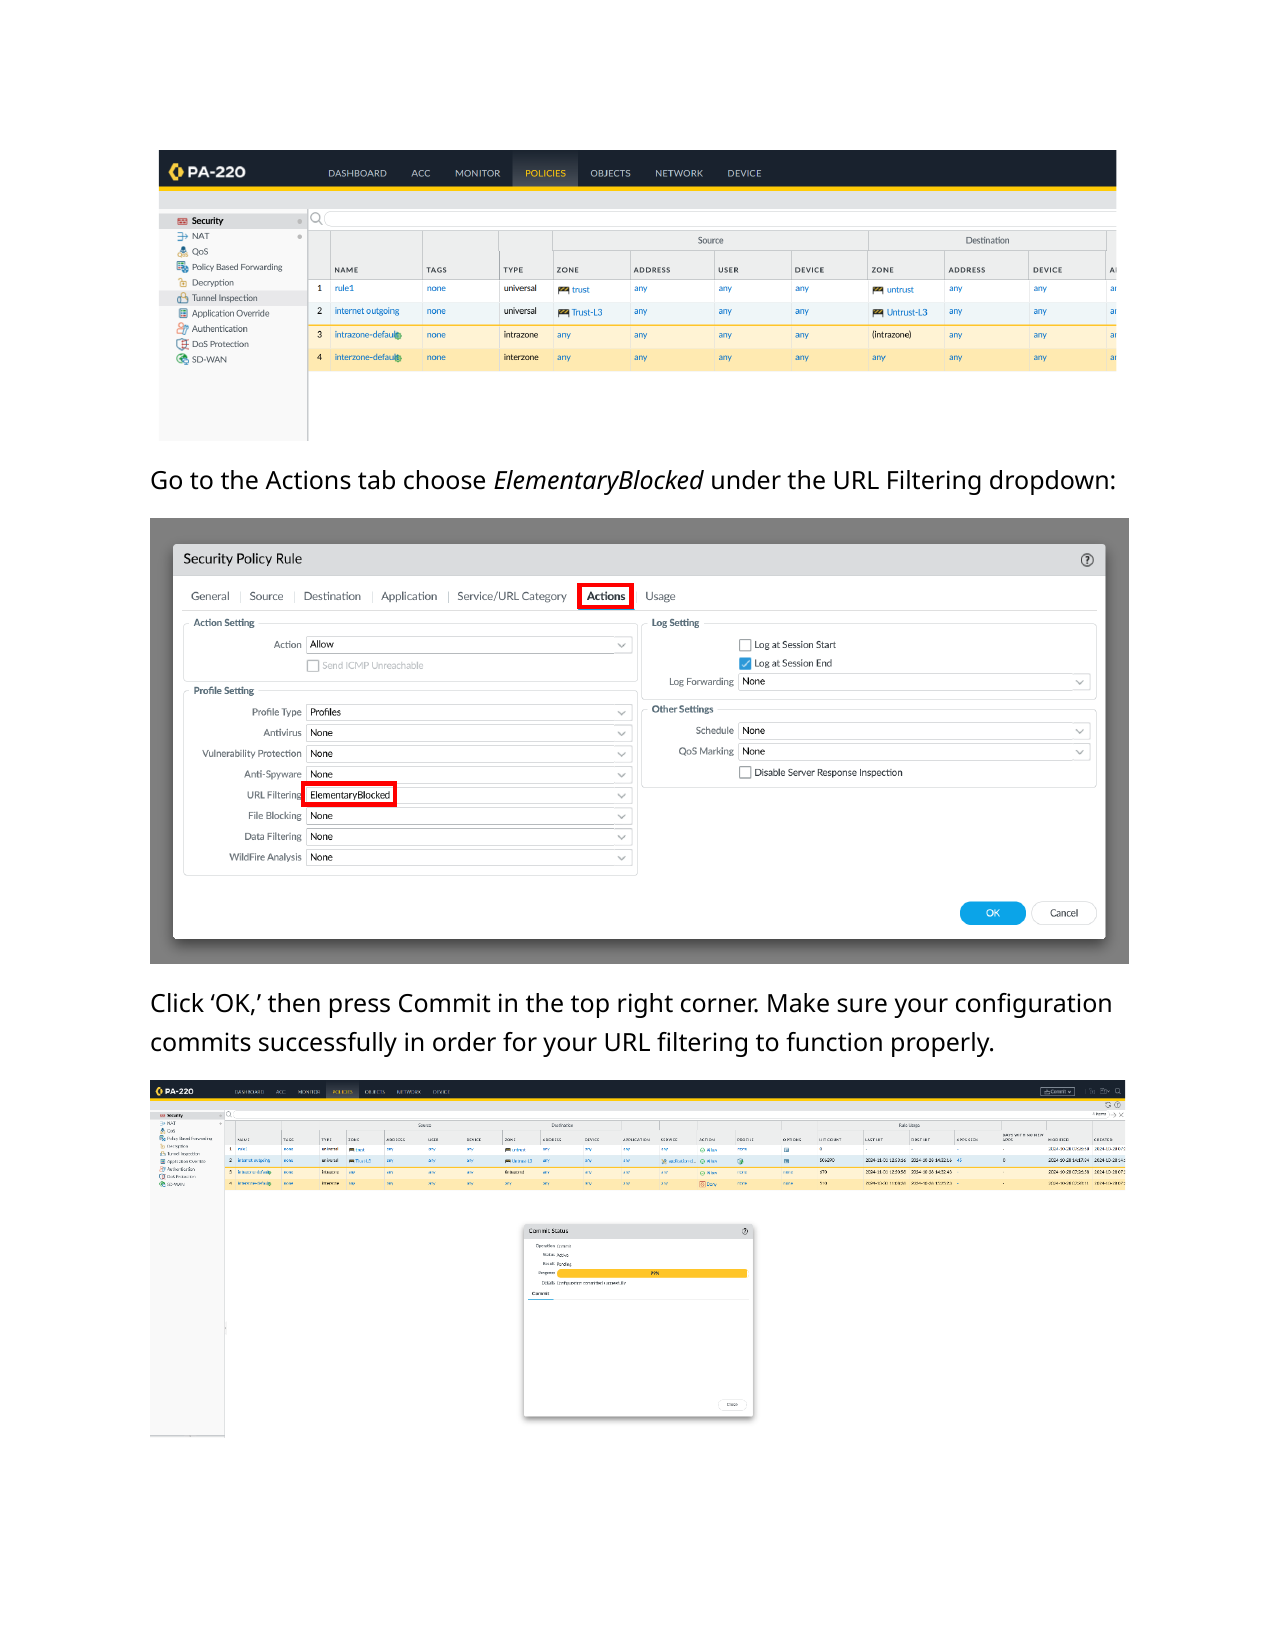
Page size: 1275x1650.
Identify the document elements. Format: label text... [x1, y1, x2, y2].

text Go to the Actions tab choose ElementaryBlocked under the URL Filtering dropdown: [150, 462, 1125, 496]
picture [158, 150, 1117, 441]
picture [150, 518, 1129, 964]
picture [150, 1080, 1125, 1438]
text Click ‘OK,’ then press Commit in the top right corner. Make sure your configuration commits successfully in order for your URL filtering to function properly. [150, 986, 1125, 1059]
